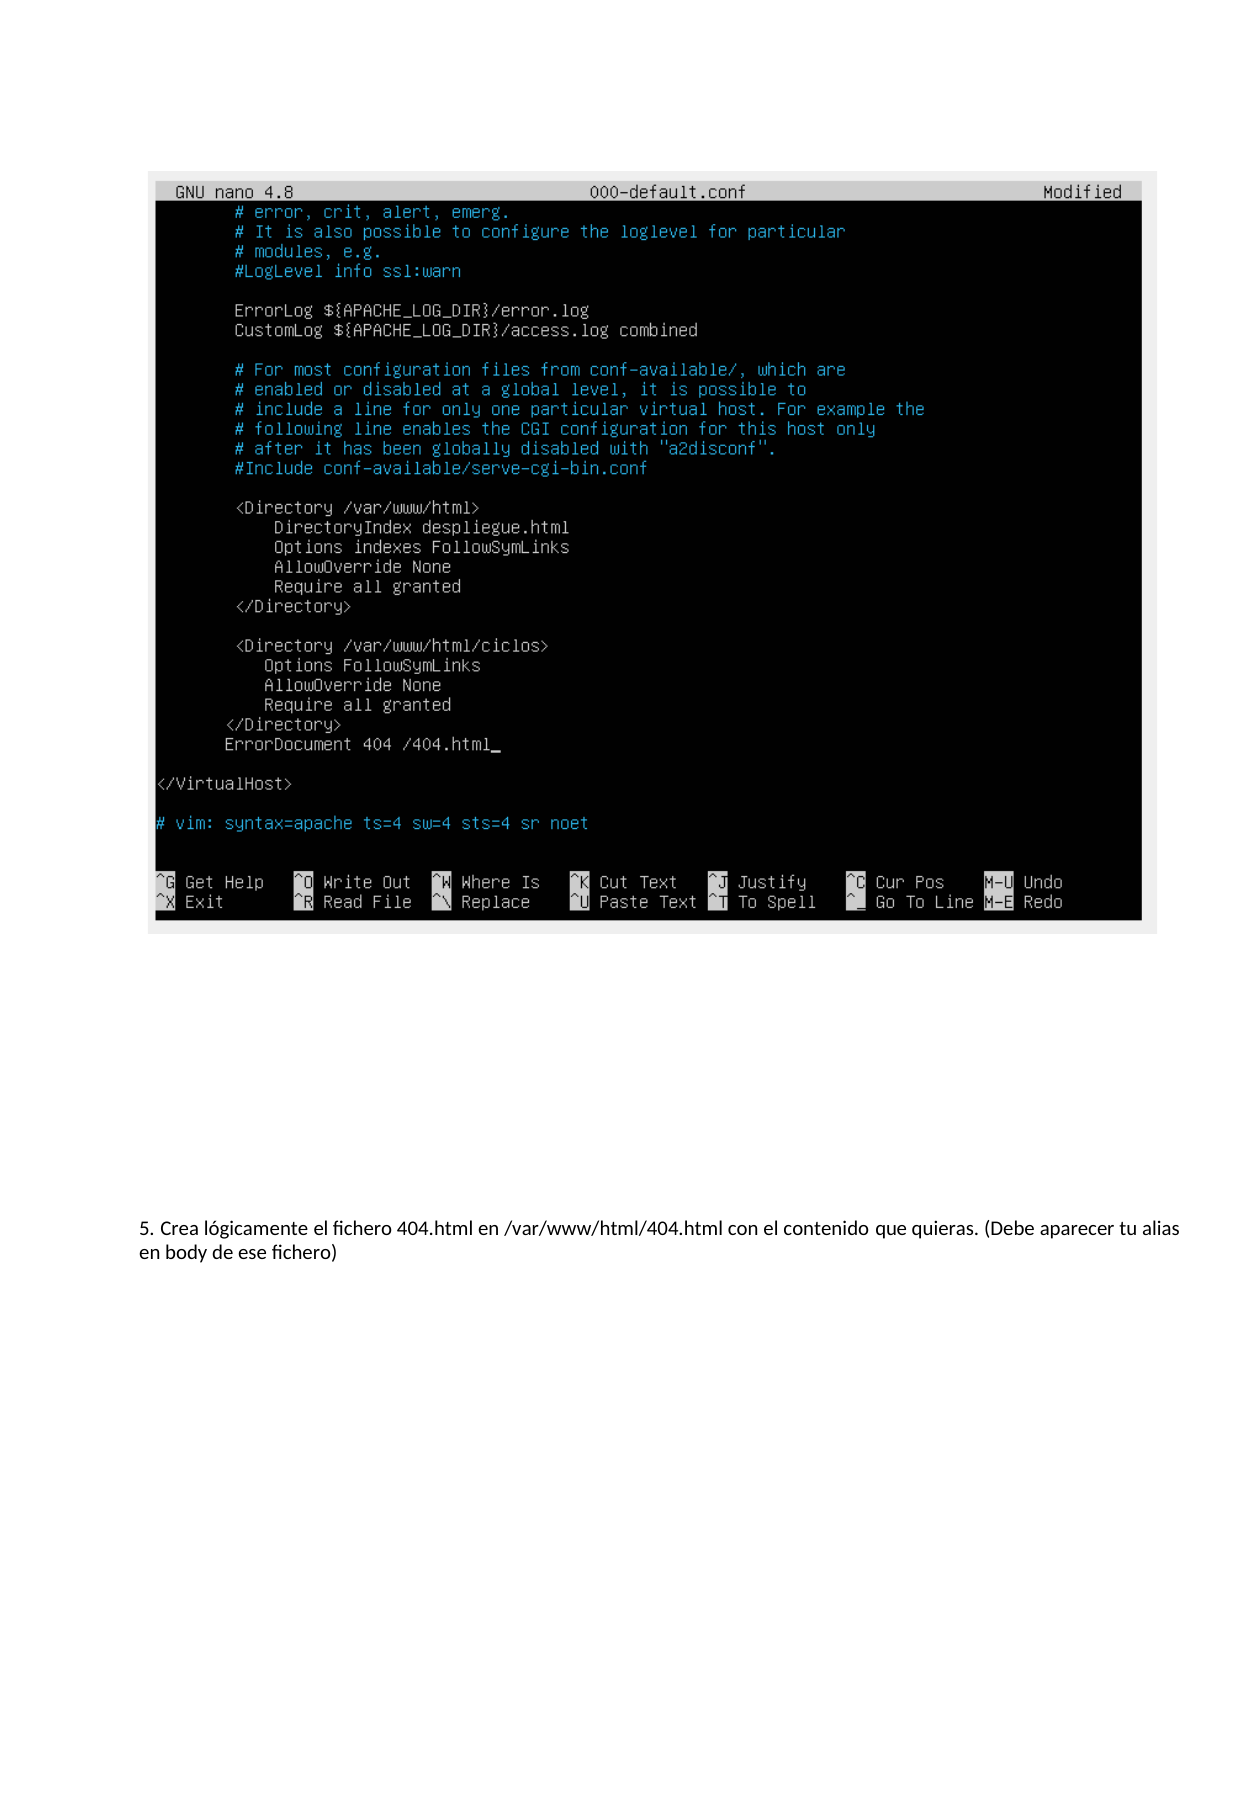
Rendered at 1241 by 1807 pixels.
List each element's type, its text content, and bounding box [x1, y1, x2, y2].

picture [147, 171, 1158, 934]
list Crea lógicamente el fichero 404.html en /var/www/html/404.html con el contenido que quieras. (Debe aparecer tu alias en body de ese fichero) [139, 1215, 1181, 1265]
